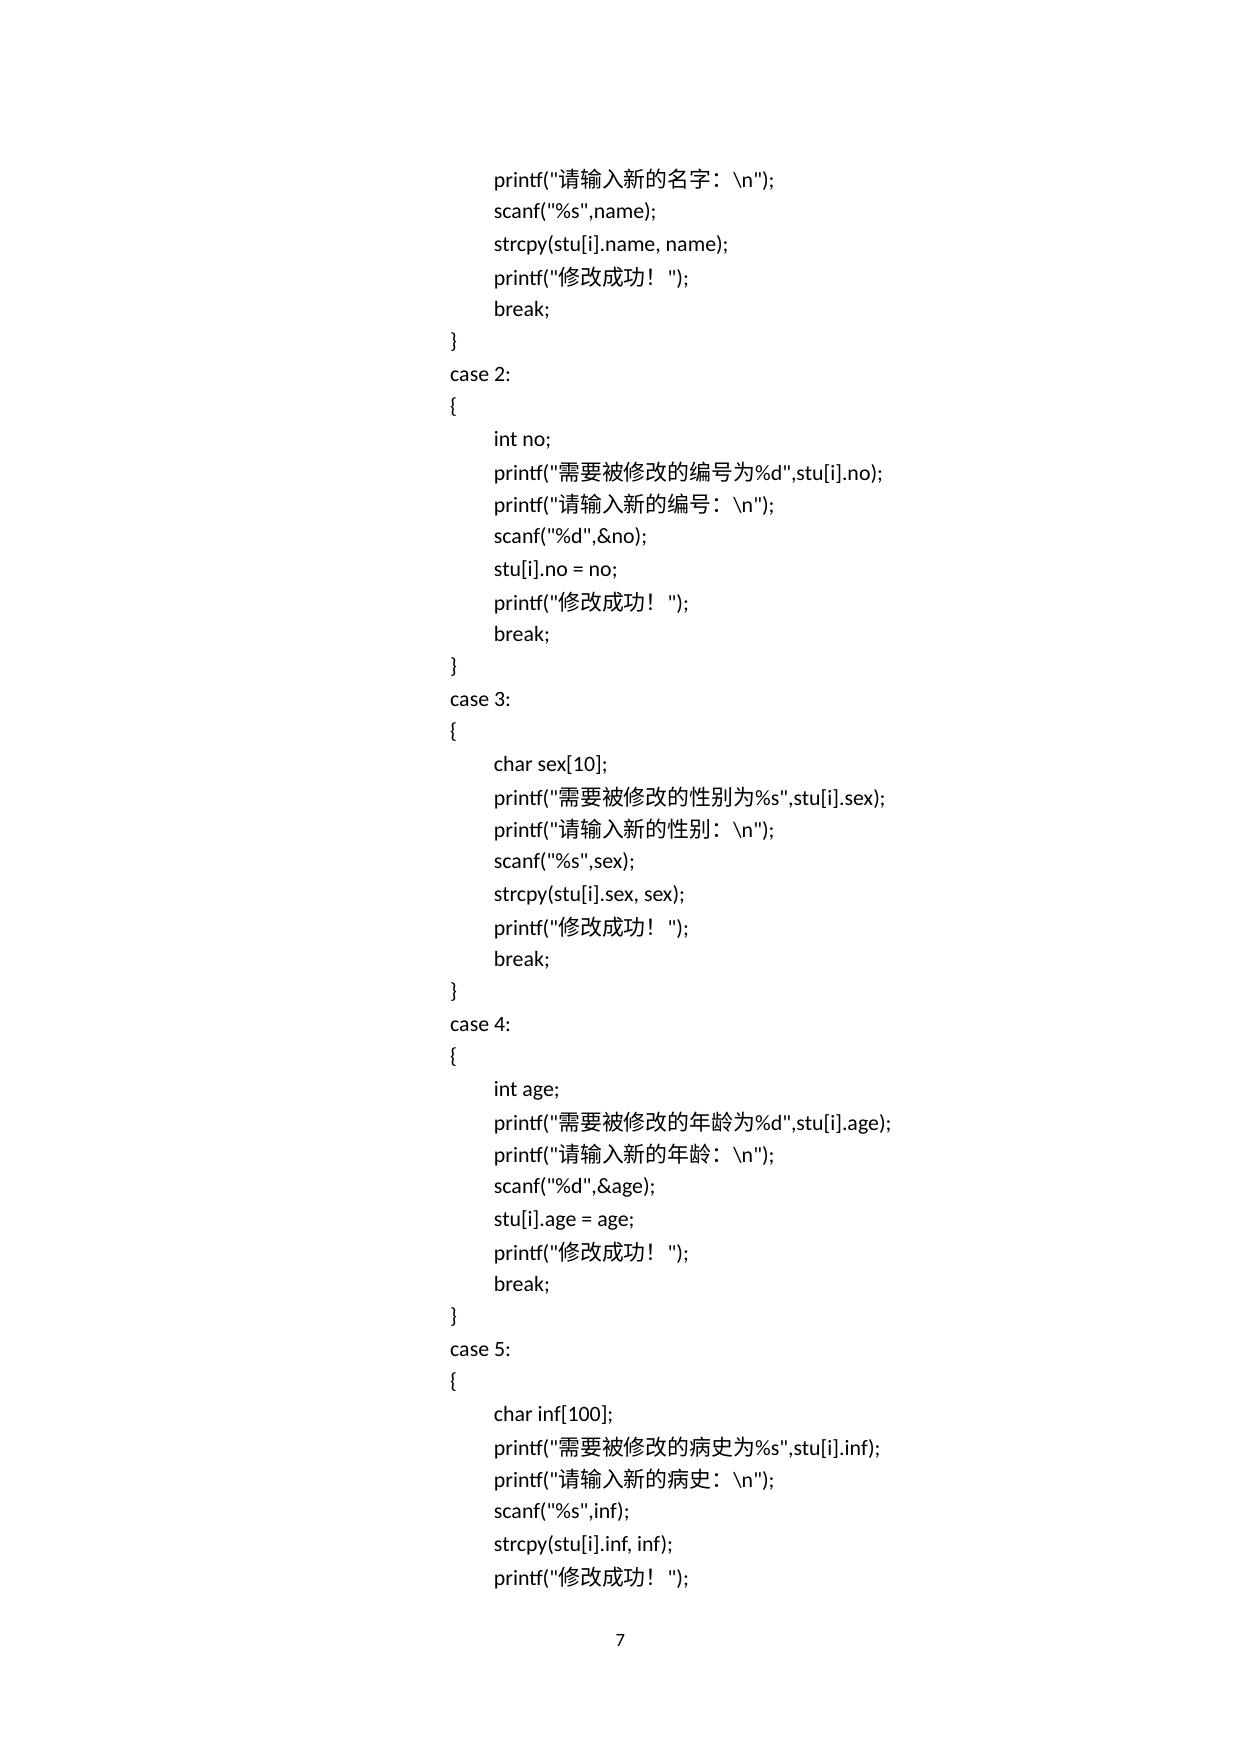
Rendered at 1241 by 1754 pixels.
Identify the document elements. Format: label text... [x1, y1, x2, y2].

text stu[i].age = age; [187, 1202, 1053, 1234]
text case 5: [187, 1332, 1053, 1364]
text printf("需要被修改的病史为%s",stu[i].inf); [187, 1429, 1053, 1462]
text char inf[100]; [187, 1397, 1053, 1429]
text printf("需要被修改的编号为%d",stu[i].no); [187, 454, 1053, 487]
text break; [187, 292, 1053, 324]
text strcpy(stu[i].name, name); [187, 227, 1053, 259]
text break; [187, 942, 1053, 974]
text printf("修改成功！"); [187, 1234, 1053, 1267]
text printf("修改成功！"); [187, 584, 1053, 617]
text { [187, 389, 1053, 422]
text int age; [187, 1072, 1053, 1104]
text printf("请输入新的名字：\n"); [187, 162, 1053, 194]
text case 3: [187, 682, 1053, 714]
text strcpy(stu[i].inf, inf); [187, 1527, 1053, 1559]
text scanf("%s",name); [187, 194, 1053, 227]
text printf("修改成功！"); [187, 909, 1053, 942]
text strcpy(stu[i].sex, sex); [187, 877, 1053, 909]
text case 2: [187, 357, 1053, 389]
text printf("需要被修改的性别为%s",stu[i].sex); [187, 779, 1053, 812]
text } [187, 974, 1053, 1007]
text printf("请输入新的性别：\n"); [187, 812, 1053, 844]
text scanf("%s",sex); [187, 844, 1053, 877]
text scanf("%s",inf); [187, 1494, 1053, 1527]
text scanf("%d",&no); [187, 519, 1053, 552]
text case 4: [187, 1007, 1053, 1039]
text { [187, 1039, 1053, 1072]
text int no; [187, 422, 1053, 454]
text stu[i].no = no; [187, 552, 1053, 584]
text } [187, 1299, 1053, 1332]
text printf("请输入新的编号：\n"); [187, 487, 1053, 519]
text printf("请输入新的病史：\n"); [187, 1462, 1053, 1494]
text printf("需要被修改的年龄为%d",stu[i].age); [187, 1104, 1053, 1137]
text { [187, 714, 1053, 747]
text printf("修改成功！"); [187, 259, 1053, 292]
text } [187, 649, 1053, 682]
text scanf("%d",&age); [187, 1169, 1053, 1202]
text break; [187, 617, 1053, 649]
text { [187, 1364, 1053, 1397]
text printf("修改成功！"); [187, 1559, 1053, 1592]
text } [187, 324, 1053, 357]
text break; [187, 1267, 1053, 1299]
text printf("请输入新的年龄：\n"); [187, 1137, 1053, 1169]
text char sex[10]; [187, 747, 1053, 779]
